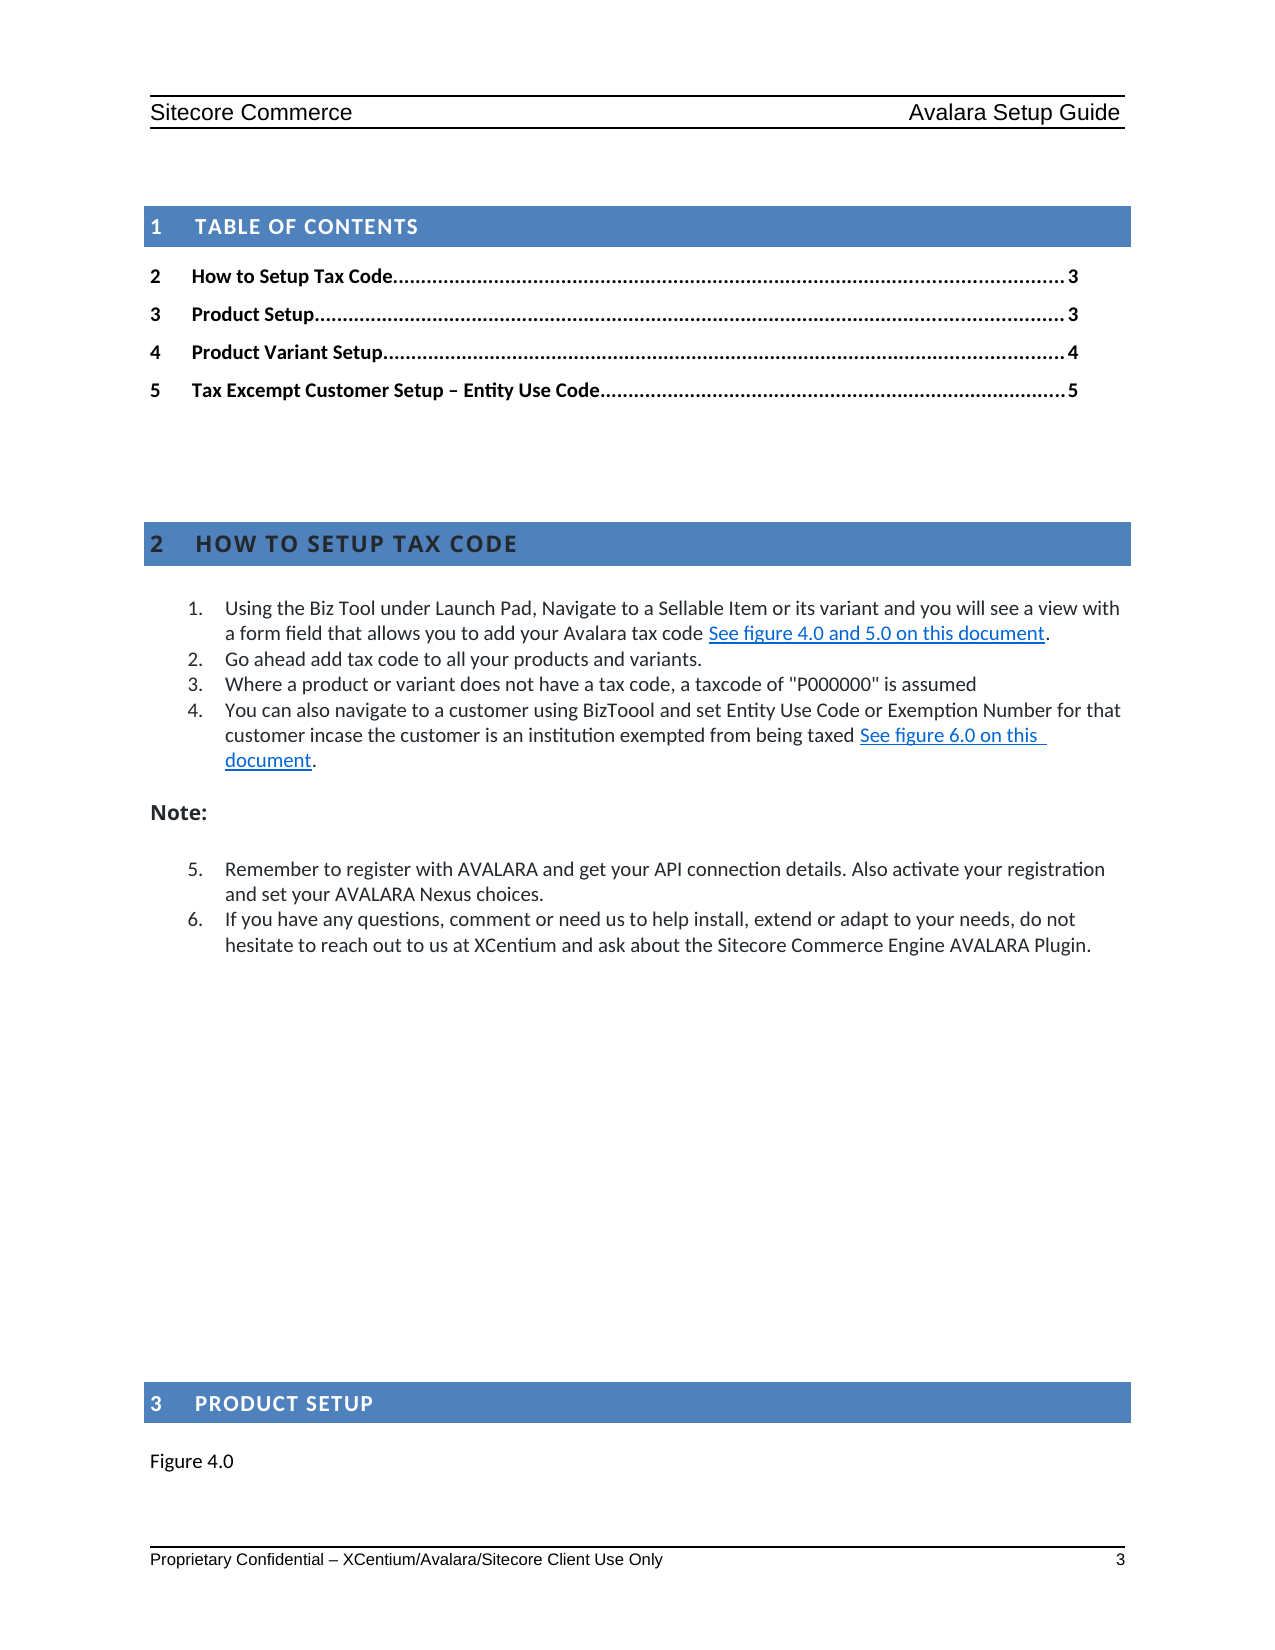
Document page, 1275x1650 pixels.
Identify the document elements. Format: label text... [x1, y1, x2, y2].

list Remember to register with AVALARA and get your API connection details. Also activate your registration and set your AVALARA Nexus choices. [187, 856, 1125, 907]
subtitle Product Setup [150, 1389, 1125, 1417]
subtitle How to Setup Tax Code [150, 528, 1125, 559]
list Go ahead add tax code to all your products and variants. [187, 646, 1125, 671]
list Using the Biz Tool under Launch Pad, Navigate to a Sellable Item or its variant and you will see a view with a form field that allows you to add your Avalara tax code See figure 4.0 and 5.0 on this document. [187, 595, 1125, 646]
text Figure 4.0 [150, 1448, 1125, 1473]
list You can also navigate to a customer using BizToool and set Entity Use Code or Exemption Number for that customer incase the customer is an institution exempted from being taxed See figure 6.0 on this document. [187, 697, 1125, 773]
text Note: [150, 798, 1125, 827]
list If you have any questions, comment or need us to help install, extend or adapt to your needs, do not hesitate to reach out to us at XCentium and ask about the Sitecore Commerce Engine AVALARA Plugin. [187, 907, 1125, 957]
list Where a product or variant does not have a tax code, a taxcode of "P000000" is assumed [187, 671, 1125, 697]
